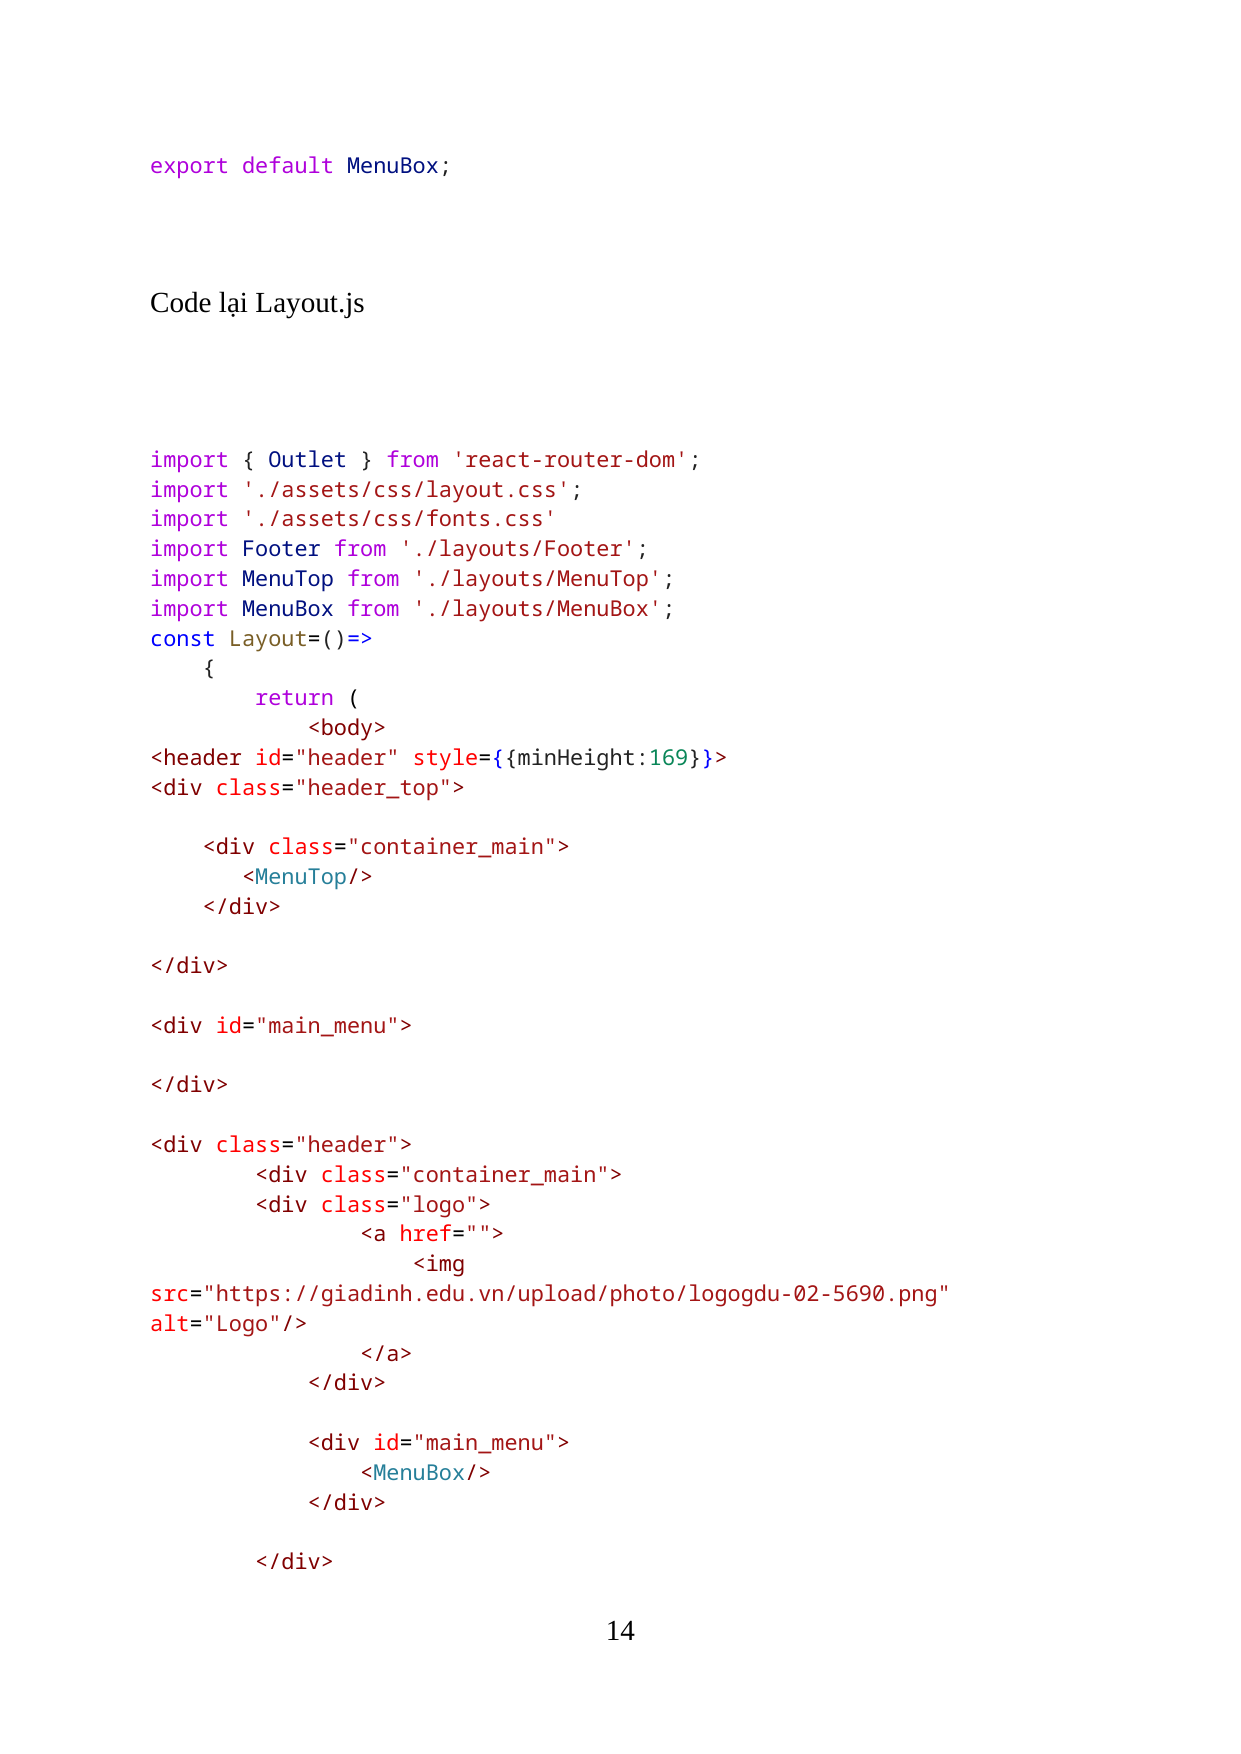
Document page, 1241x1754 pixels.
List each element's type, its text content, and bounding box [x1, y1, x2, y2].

text </div> [150, 891, 1090, 921]
text import { Outlet } from 'react-router-dom'; [150, 444, 1090, 474]
text </a> [150, 1338, 1090, 1367]
text <a href=""> [150, 1218, 1090, 1248]
text const Layout=()=> [150, 623, 1090, 652]
text <MenuBox/> [150, 1457, 1090, 1487]
text <div class="logo"> [150, 1189, 1090, 1218]
text <img src="https://giadinh.edu.vn/upload/photo/logogdu-02-5690.png" alt="Logo"/> [150, 1248, 1090, 1338]
text { [150, 652, 1090, 682]
text return ( [150, 682, 1090, 712]
text import './assets/css/layout.css'; [150, 474, 1090, 503]
text import './assets/css/fonts.css' [150, 503, 1090, 533]
text </div> [150, 1546, 1090, 1576]
text <div id="main_menu"> [150, 1010, 1090, 1040]
text <div id="main_menu"> [150, 1427, 1090, 1457]
text </div> [150, 1487, 1090, 1516]
text <div class="header"> [150, 1129, 1090, 1159]
text </div> [150, 1069, 1090, 1099]
text <header id="header" style={{minHeight:169}}> [150, 742, 1090, 772]
text <div class="header_top"> [150, 772, 1090, 801]
text <body> [150, 712, 1090, 742]
text import MenuBox from './layouts/MenuBox'; [150, 593, 1090, 623]
text import MenuTop from './layouts/MenuTop'; [150, 563, 1090, 593]
text export default MenuBox; [150, 150, 1090, 180]
text Code lại Layout.js [150, 285, 1090, 319]
text import Footer from './layouts/Footer'; [150, 533, 1090, 563]
text </div> [150, 1367, 1090, 1397]
text <div class="container_main"> [150, 831, 1090, 861]
text <MenuTop/> [150, 861, 1090, 891]
text <div class="container_main"> [150, 1159, 1090, 1189]
text </div> [150, 950, 1090, 980]
